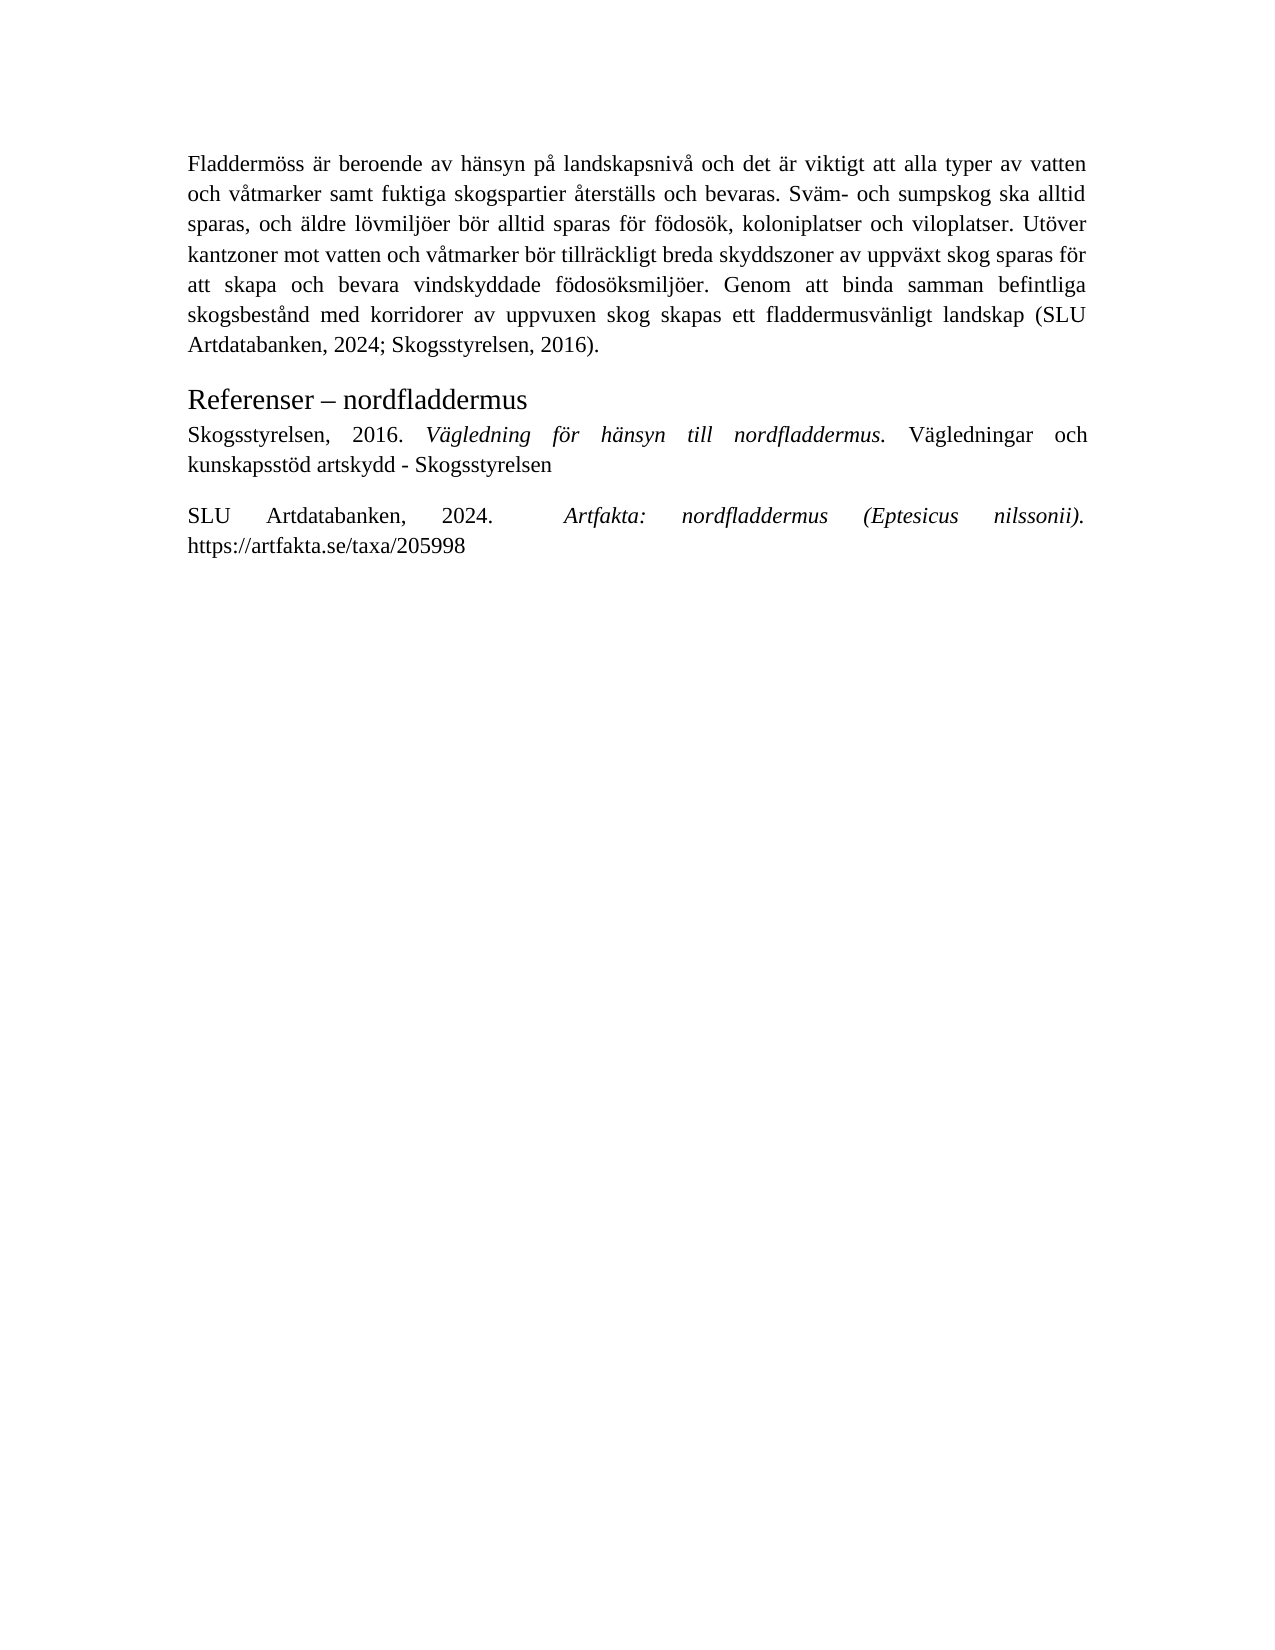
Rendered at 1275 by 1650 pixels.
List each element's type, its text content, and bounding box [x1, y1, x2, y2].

text Skogsstyrelsen, 2016. Vägledning för hänsyn till nordfladdermus. Vägledningar och kunskapsstöd artskydd - Skogsstyrelsen [187, 421, 1087, 477]
text SLU Artdatabanken, 2024. Artfakta: nordfladdermus (Eptesicus nilssonii). https://artfakta.se/taxa/205998 [187, 502, 1087, 559]
subtitle Referenser – nordfladdermus [187, 382, 1087, 416]
text Fladdermöss är beroende av hänsyn på landskapsnivå och det är viktigt att alla typer av vatten och våtmarker samt fuktiga skogspartier återställs och bevaras. Sväm- och sumpskog ska alltid sparas, och äldre lövmiljöer bör alltid sparas för födosök, koloniplatser och viloplatser. Utöver kantzoner mot vatten och våtmarker bör tillräckligt breda skyddszoner av uppväxt skog sparas för att skapa och bevara vindskyddade födosöksmiljöer. Genom att binda samman befintliga skogsbestånd med korridorer av uppvuxen skog skapas ett fladdermusvänligt landskap (SLU Artdatabanken, 2024; Skogsstyrelsen, 2016). [187, 150, 1087, 358]
